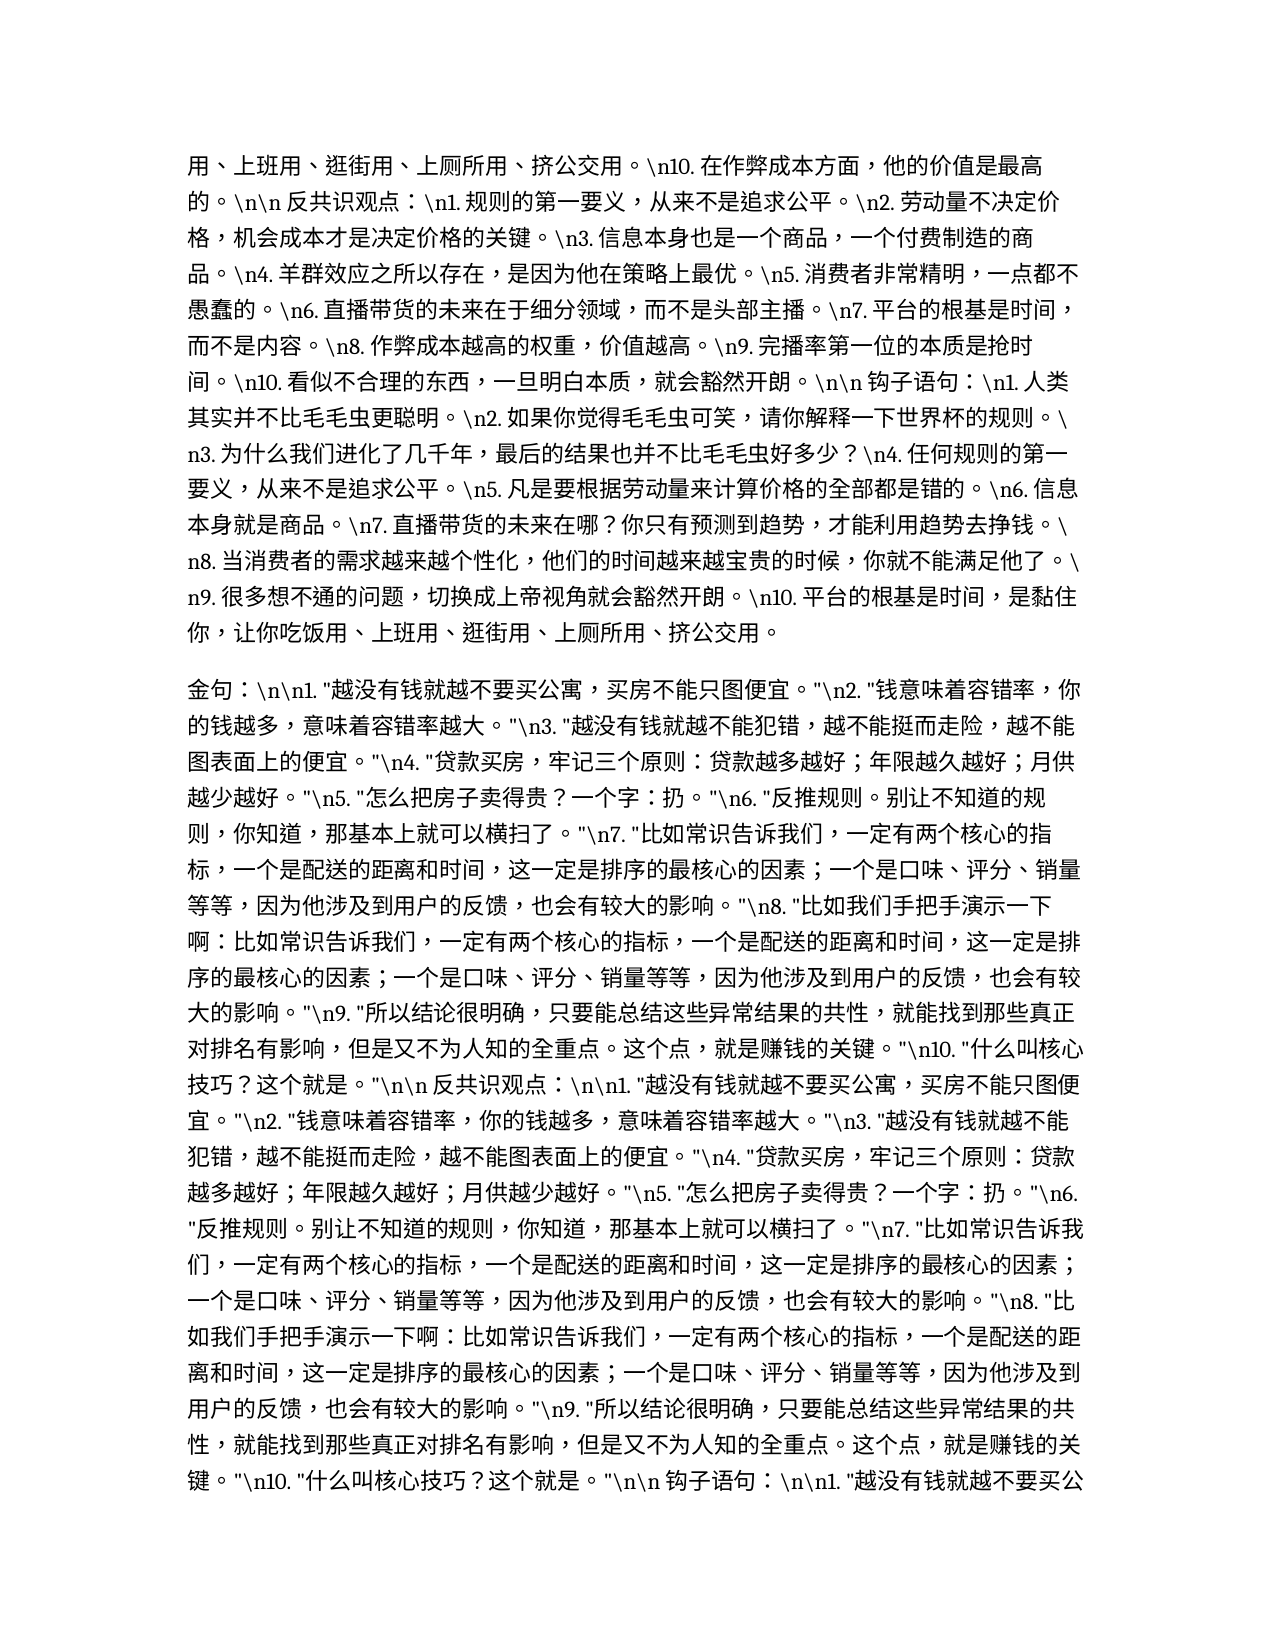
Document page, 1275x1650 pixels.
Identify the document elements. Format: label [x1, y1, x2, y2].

text [187, 674, 1087, 1496]
text [187, 150, 1087, 648]
